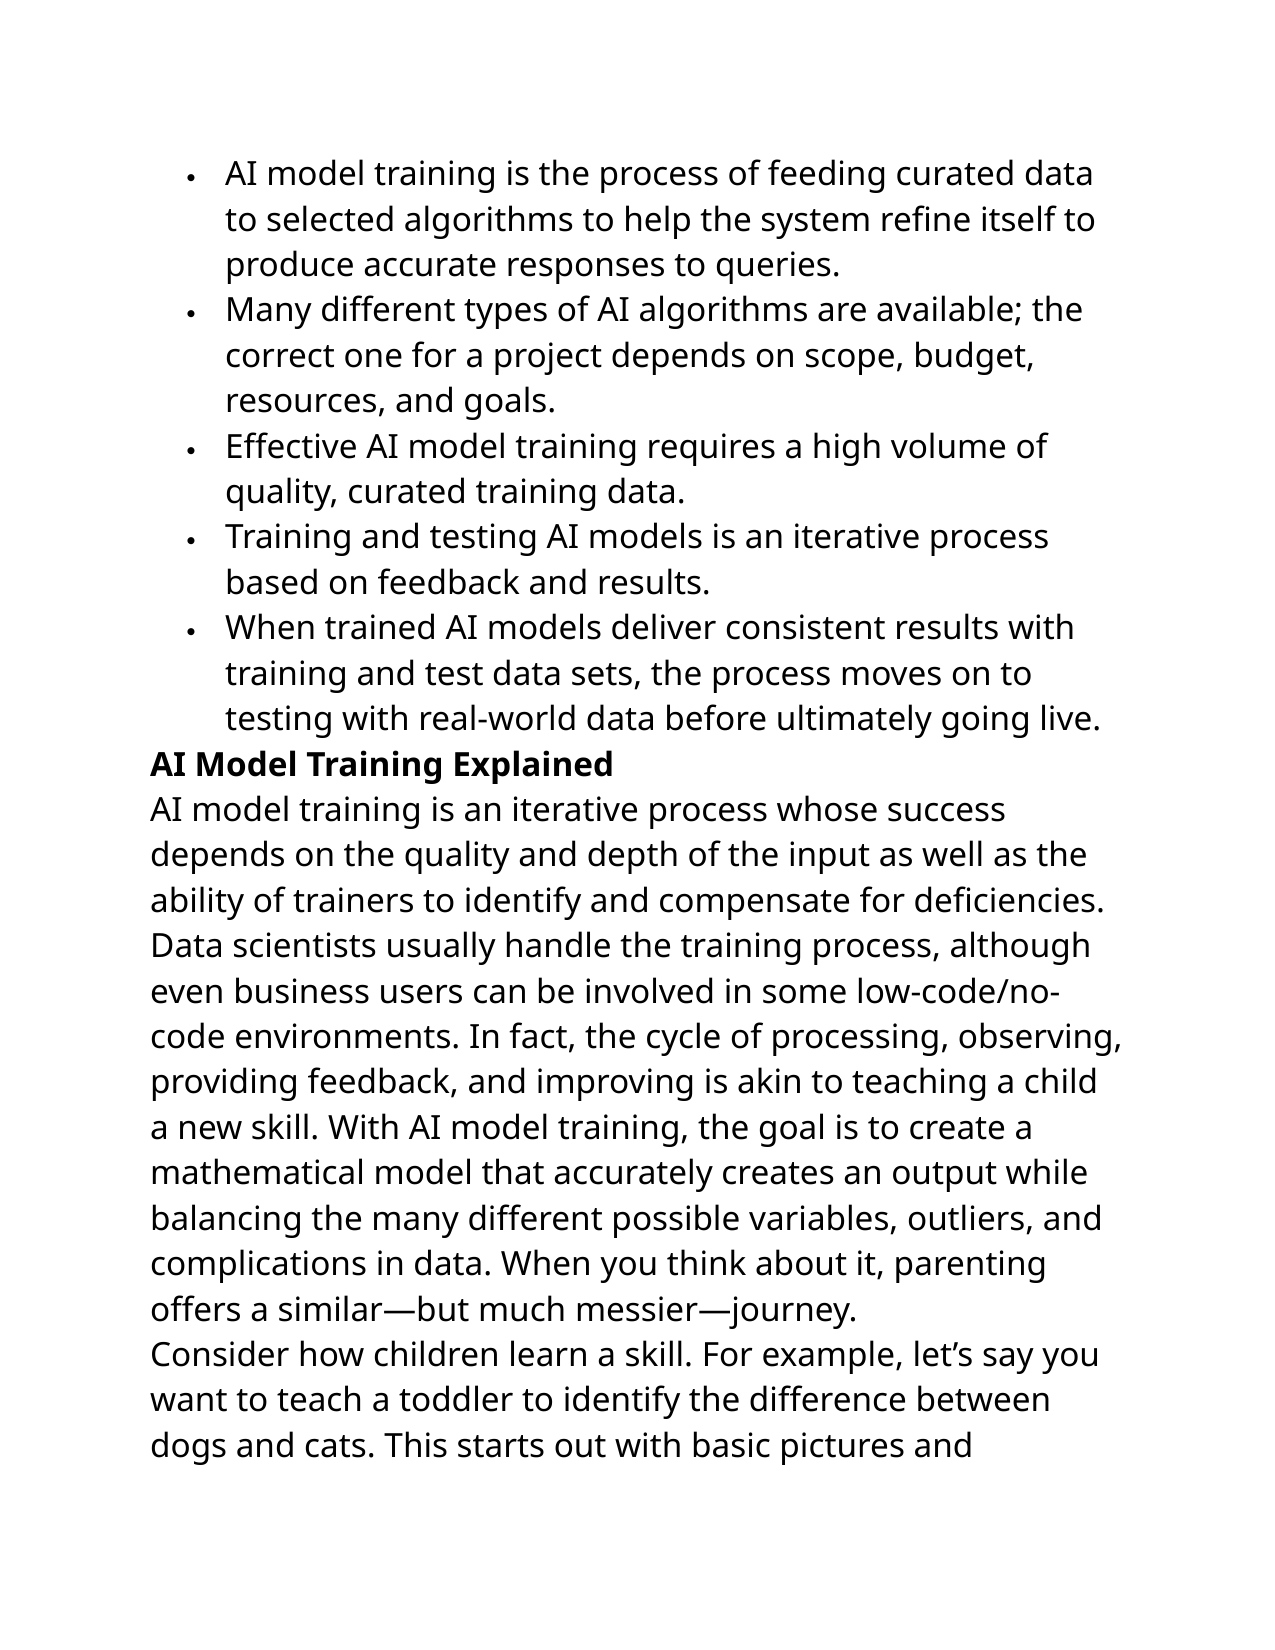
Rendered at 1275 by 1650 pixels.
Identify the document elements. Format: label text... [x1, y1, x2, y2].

list When trained AI models deliver consistent results with training and test data sets, the process moves on to testing with real-world data before ultimately going live. [187, 604, 1125, 740]
list Training and testing AI models is an iterative process based on feedback and results. [187, 513, 1125, 604]
list AI model training is the process of feeding curated data to selected algorithms to help the system refine itself to produce accurate responses to queries. [187, 150, 1125, 286]
list Many different types of AI algorithms are available; the correct one for a project depends on scope, budget, resources, and goals. [187, 286, 1125, 422]
text AI model training is an iterative process whose success depends on the quality and depth of the input as well as the ability of trainers to identify and compensate for deficiencies. Data scientists usually handle the training process, although even business users can be involved in some low-code/no-code environments. In fact, the cycle of processing, observing, providing feedback, and improving is akin to teaching a child a new skill. With AI model training, the goal is to create a mathematical model that accurately creates an output while balancing the many different possible variables, outliers, and complications in data. When you think about it, parenting offers a similar—but much messier—journey. [150, 786, 1125, 1331]
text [150, 1331, 1125, 1467]
list Effective AI model training requires a high volume of quality, curated training data. [187, 422, 1125, 513]
text AI Model Training Explained [150, 740, 1125, 786]
